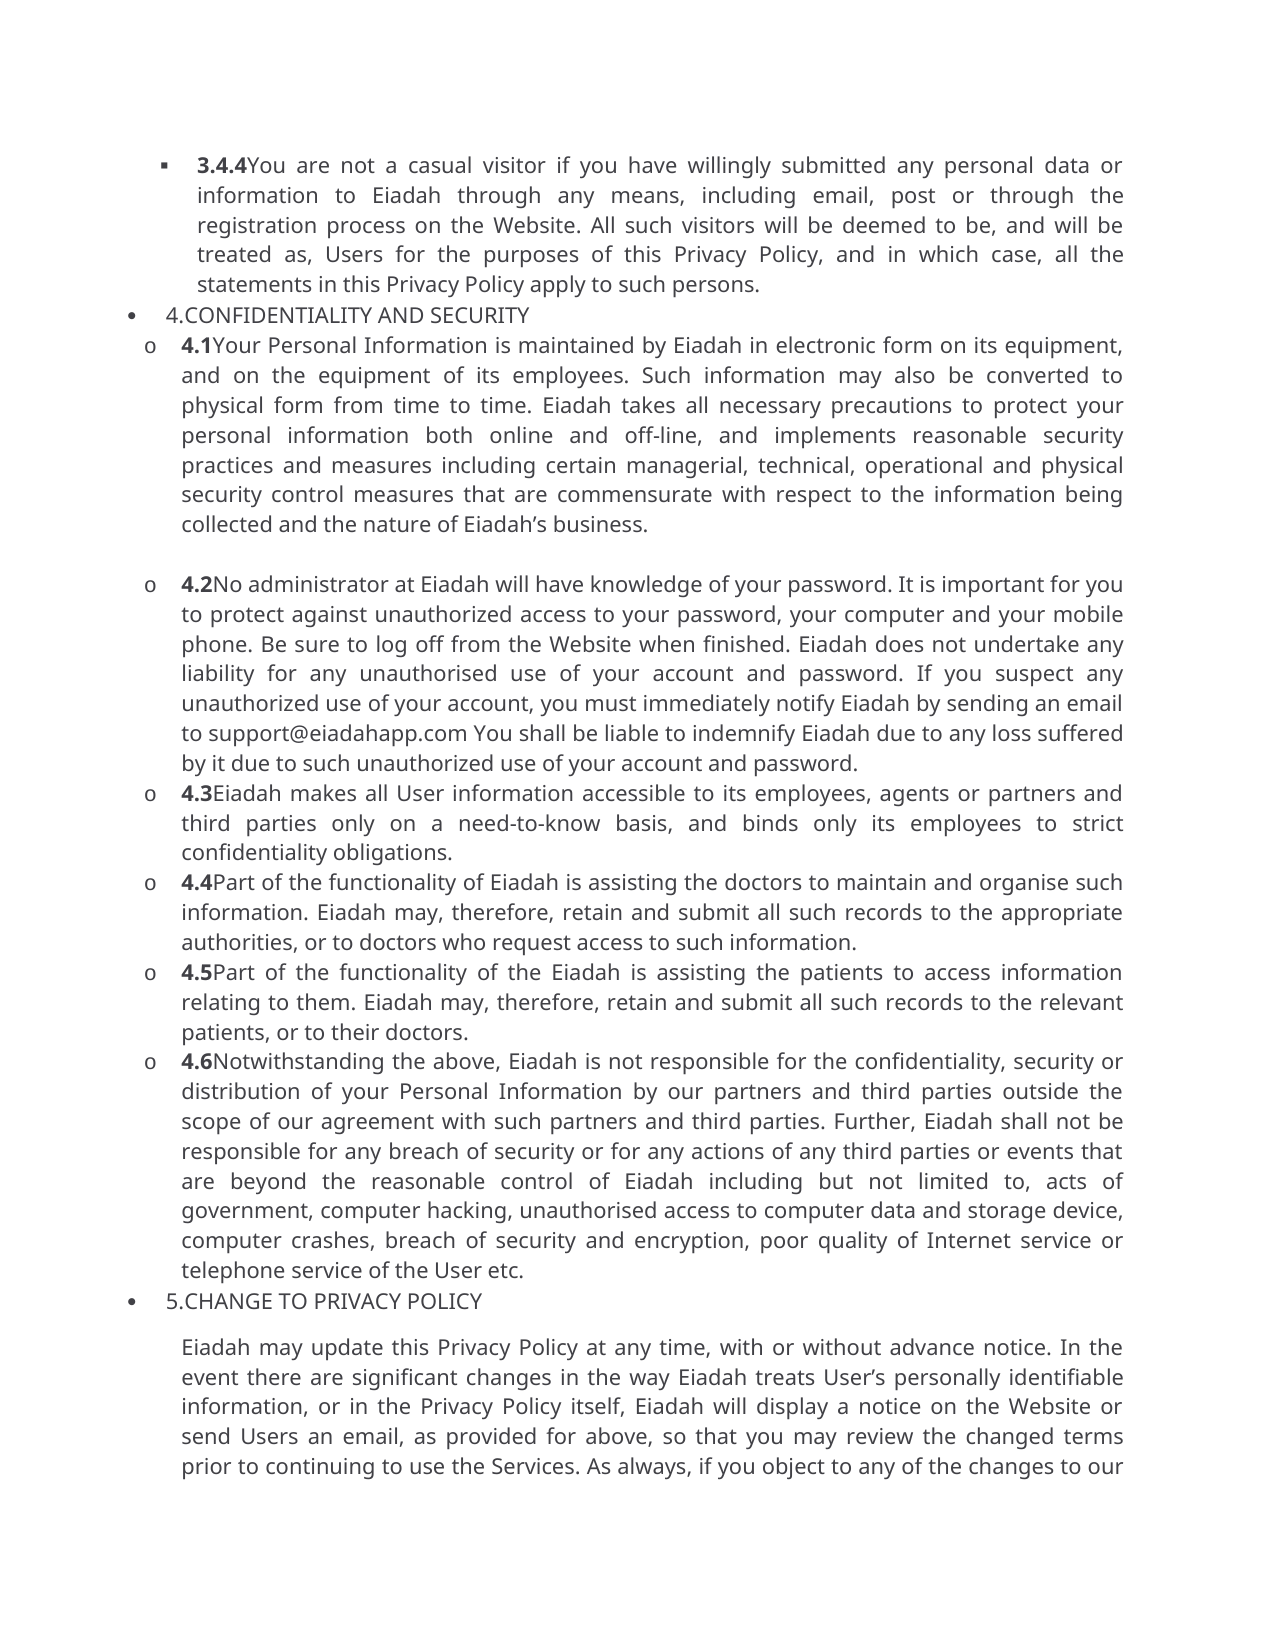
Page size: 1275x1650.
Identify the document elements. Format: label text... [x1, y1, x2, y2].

list 4.4Part of the functionality of Eiadah is assisting the doctors to maintain and organise such information. Eiadah may, therefore, retain and submit all such records to the appropriate authorities, or to doctors who request access to such information. [144, 867, 1125, 957]
list 3.4.4You are not a casual visitor if you have willingly submitted any personal data or information to Eiadah through any means, including email, post or through the registration process on the Website. All such visitors will be deemed to be, and will be treated as, Users for the purposes of this Privacy Policy, and in which case, all the statements in this Privacy Policy apply to such persons. [159, 150, 1125, 299]
list 4.2No administrator at Eiadah will have knowledge of your password. It is important for you to protect against unauthorized access to your password, your computer and your mobile phone. Be sure to log off from the Website when finished. Eiadah does not undertake any liability for any unauthorised use of your account and password. If you suspect any unauthorized use of your account, you must immediately notify Eiadah by sending an email to support@eiadahapp.com You shall be liable to indemnify Eiadah due to any loss suffered by it due to such unauthorized use of your account and password. [144, 569, 1125, 777]
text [181, 1332, 1125, 1481]
subtitle 4.CONFIDENTIALITY AND SECURITY [128, 299, 1125, 330]
list 4.5Part of the functionality of the Eiadah is assisting the patients to access information relating to them. Eiadah may, therefore, retain and submit all such records to the relevant patients, or to their doctors. [144, 957, 1125, 1046]
list 4.1Your Personal Information is maintained by Eiadah in electronic form on its equipment, and on the equipment of its employees. Such information may also be converted to physical form from time to time. Eiadah takes all necessary precautions to protect your personal information both online and off-line, and implements reasonable security practices and measures including certain managerial, technical, operational and physical security control measures that are commensurate with respect to the information being collected and the nature of Eiadah’s business. [144, 330, 1125, 539]
list 4.6Notwithstanding the above, Eiadah is not responsible for the confidentiality, security or distribution of your Personal Information by our partners and third parties outside the scope of our agreement with such partners and third parties. Further, Eiadah shall not be responsible for any breach of security or for any actions of any third parties or events that are beyond the reasonable control of Eiadah including but not limited to, acts of government, computer hacking, unauthorised access to computer data and storage device, computer crashes, breach of security and encryption, poor quality of Internet service or telephone service of the User etc. [144, 1046, 1125, 1285]
list 4.3Eiadah makes all User information accessible to its employees, agents or partners and third parties only on a need-to-know basis, and binds only its employees to strict confidentiality obligations. [144, 777, 1125, 867]
subtitle 5.CHANGE TO PRIVACY POLICY [128, 1285, 1125, 1316]
